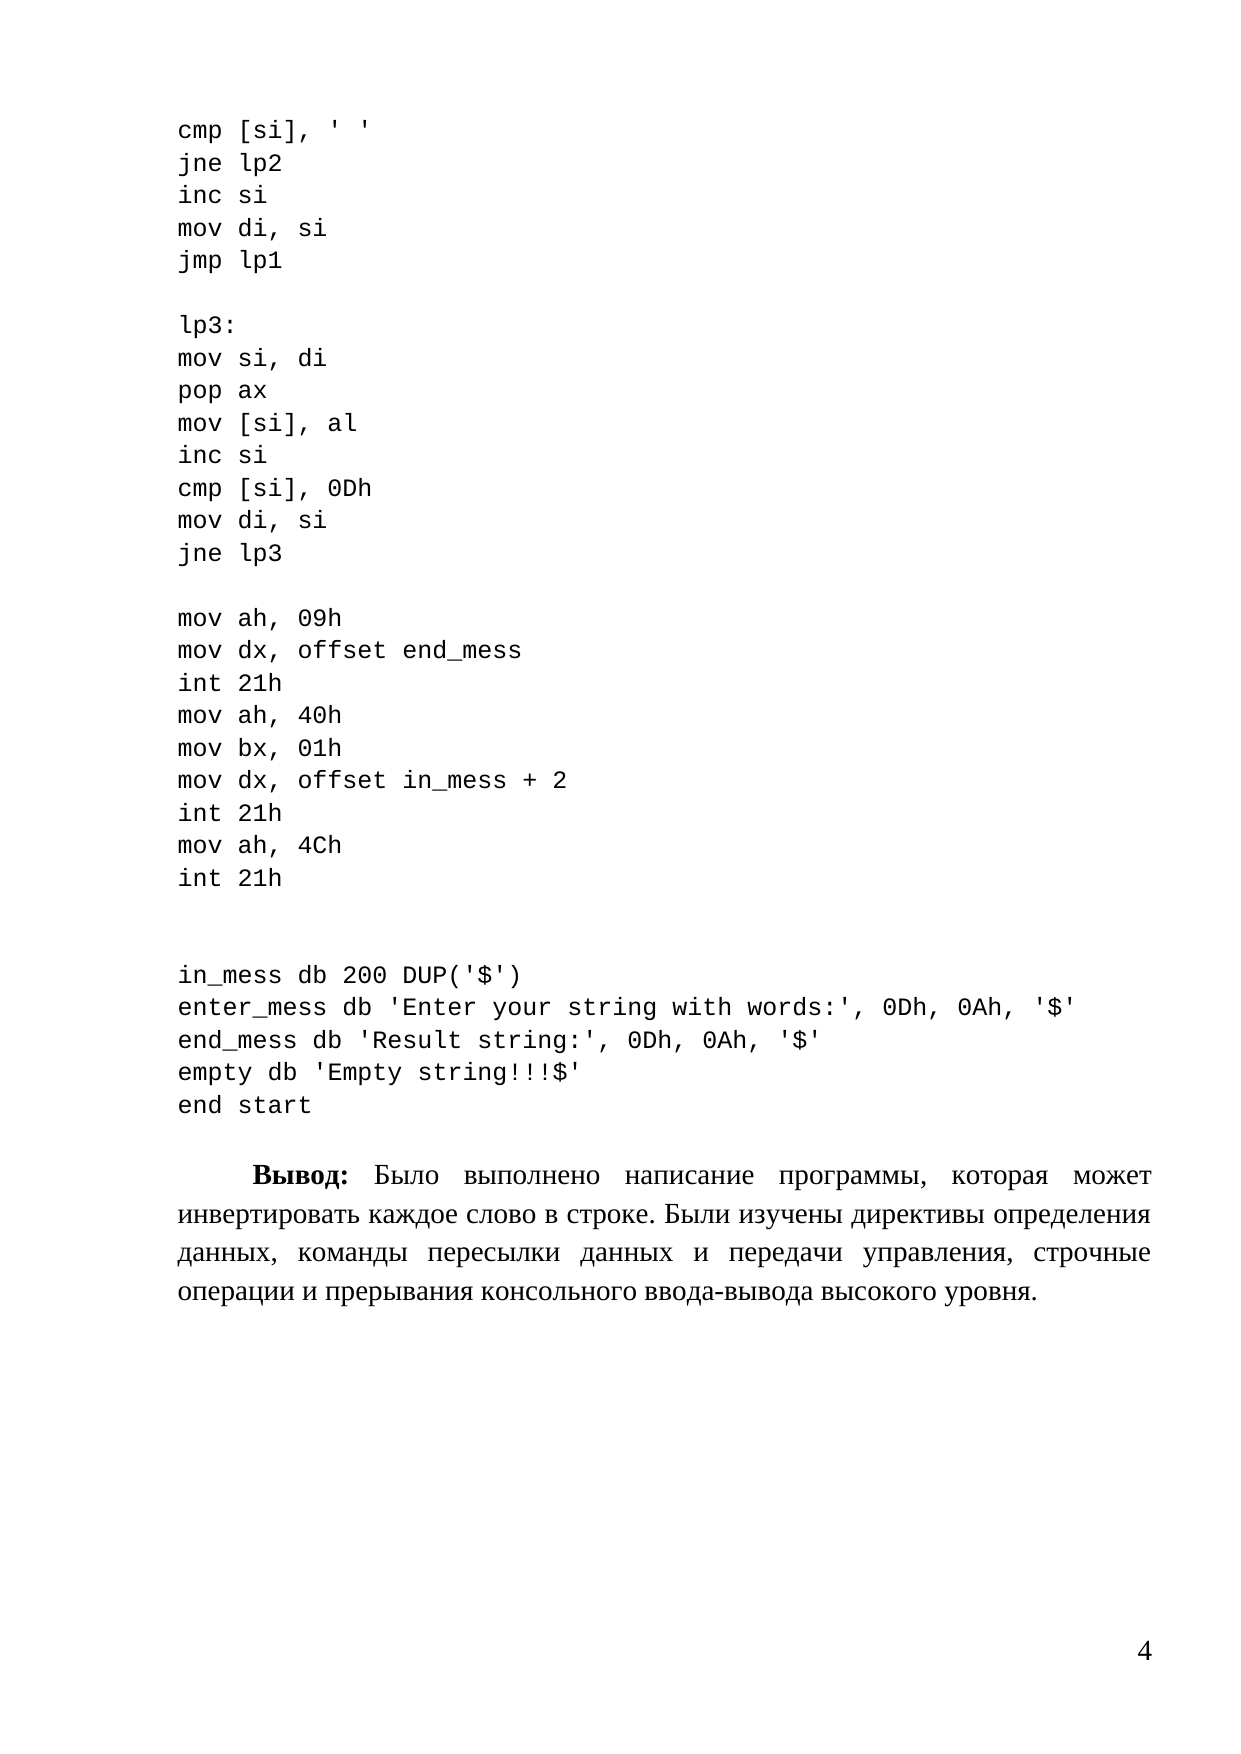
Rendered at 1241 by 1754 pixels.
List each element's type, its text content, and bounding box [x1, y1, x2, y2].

text pop ax [177, 378, 1152, 406]
text inc si [177, 443, 1152, 471]
text jne lp3 [177, 541, 1152, 569]
text enter_mess db 'Enter your string with words:', 0Dh, 0Ah, '$' [177, 995, 1152, 1023]
text cmp [si], 0Dh [177, 476, 1152, 504]
text mov ah, 09h [177, 605, 1152, 634]
text int 21h [177, 670, 1152, 699]
text end_mess db 'Result string:', 0Dh, 0Ah, '$' [177, 1027, 1152, 1056]
text mov dx, offset end_mess [177, 638, 1152, 666]
text int 21h [177, 865, 1152, 894]
text mov ah, 40h [177, 703, 1152, 731]
text mov di, si [177, 508, 1152, 536]
text empty db 'Empty string!!!$' [177, 1060, 1152, 1088]
text Вывод: Было выполнено написание программы, которая может инвертировать каждое слово в строке. Были изучены директивы определения данных, команды пересылки данных и передачи управления, строчные операции и прерывания консольного ввода-вывода высокого уровня. [177, 1157, 1152, 1306]
text mov dx, offset in_mess + 2 [177, 768, 1152, 796]
text inc si [177, 183, 1152, 211]
text mov di, si [177, 216, 1152, 244]
text mov [si], al [177, 411, 1152, 439]
text mov si, di [177, 346, 1152, 374]
text jmp lp1 [177, 248, 1152, 276]
text int 21h [177, 800, 1152, 829]
text jne lp2 [177, 151, 1152, 179]
text end start [177, 1092, 1152, 1153]
text cmp [si], ' ' [177, 118, 1152, 146]
text mov bx, 01h [177, 735, 1152, 764]
text mov ah, 4Ch [177, 833, 1152, 861]
text lp3: [177, 313, 1152, 341]
text in_mess db 200 DUP('$') [177, 962, 1152, 991]
